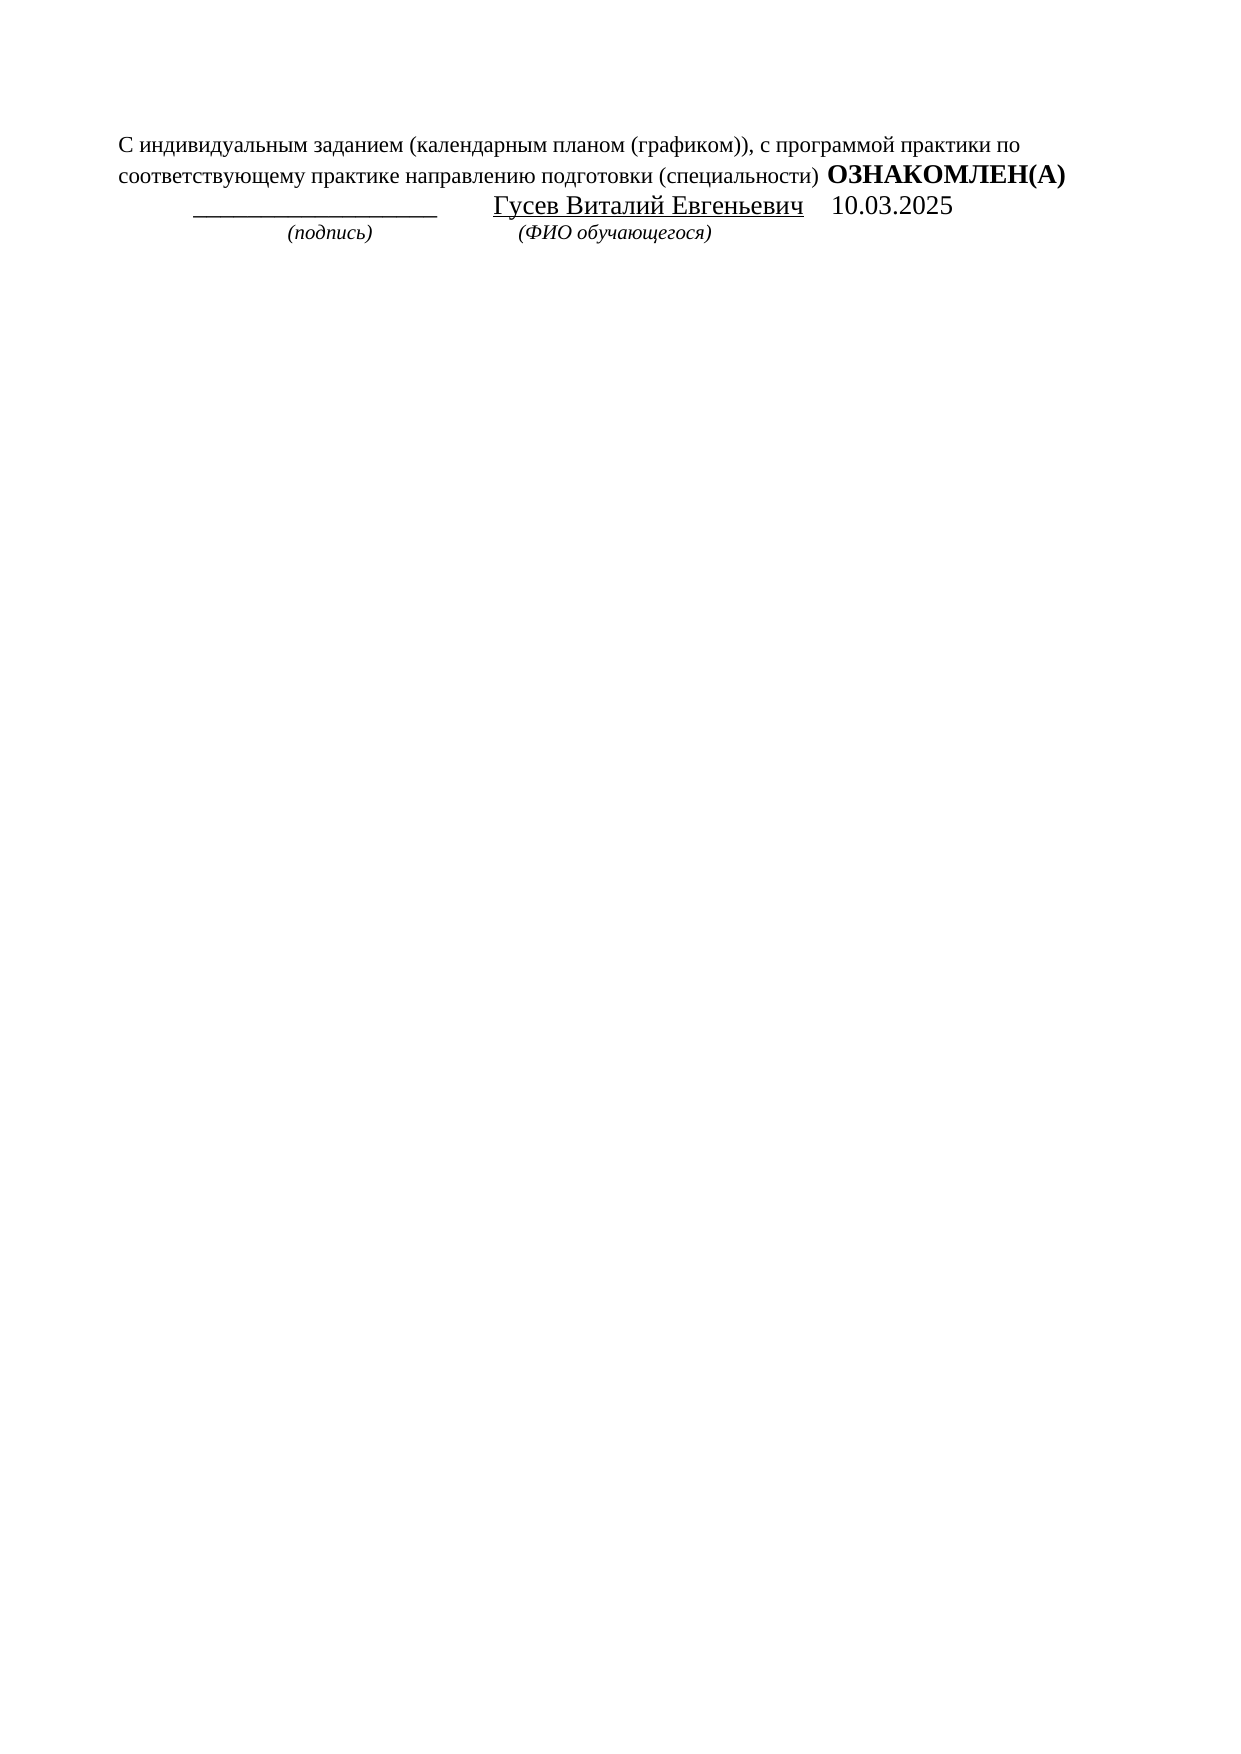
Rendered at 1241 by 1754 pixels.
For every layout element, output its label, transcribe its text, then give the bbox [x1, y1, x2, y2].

text С индивидуальным заданием (календарным планом (графиком)), с программой практики по соответствующему практике направлению подготовки (специальности) ОЗНАКОМЛЕН(А) __________________ Гусев Виталий Евгеньевич 10.03.2025 [118, 131, 1166, 220]
text (подпись) (ФИО обучающегося) [118, 220, 1166, 244]
